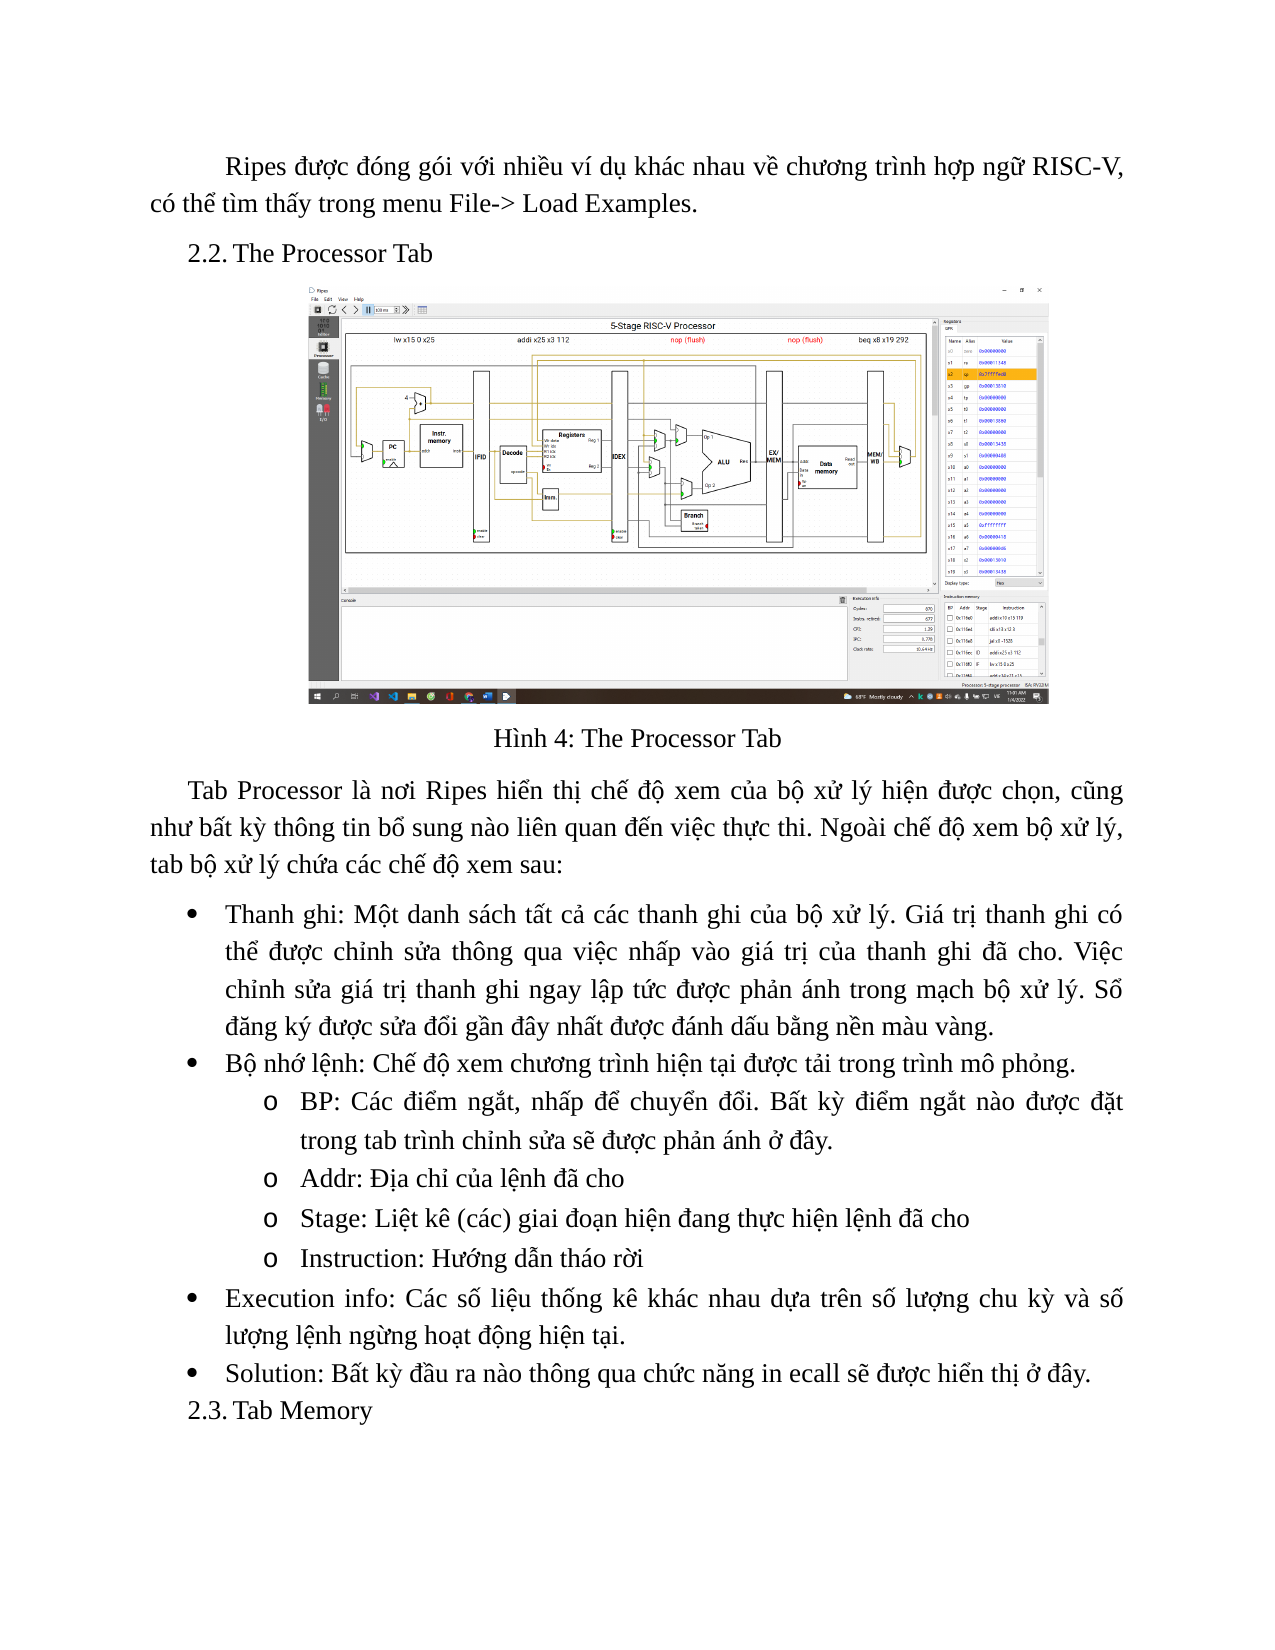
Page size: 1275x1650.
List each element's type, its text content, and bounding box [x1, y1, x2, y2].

text Hình 4: The Processor Tab [150, 722, 1125, 753]
text Ripes được đóng gói với nhiều ví dụ khác nhau về chương trình hợp ngữ RISC-V, có thể tìm thấy trong menu File-> Load Examples. [150, 150, 1125, 218]
list Tab Memory [187, 1394, 1125, 1425]
list Bộ nhớ lệnh: Chế độ xem chương trình hiện tại được tải trong trình mô phỏng. [187, 1047, 1125, 1079]
list Solution: Bất kỳ đầu ra nào thông qua chức năng in ecall sẽ được hiển thị ở đây. [187, 1357, 1125, 1388]
list Thanh ghi: Một danh sách tất cả các thanh ghi của bộ xử lý. Giá trị thanh ghi có thể được chỉnh sửa thông qua việc nhấp vào giá trị của thanh ghi đã cho. Việc chỉnh sửa giá trị thanh ghi ngay lập tức được phản ánh trong mạch bộ xử lý. Sổ đăng ký được sửa đổi gần đây nhất được đánh dấu bằng nền màu vàng. [187, 898, 1125, 1041]
list BP: Các điểm ngắt, nhấp để chuyển đổi. Bất kỳ điểm ngắt nào được đặt trong tab trình chỉnh sửa sẽ được phản ánh ở đây. [262, 1085, 1125, 1156]
text Tab Processor là nơi Ripes hiển thị chế độ xem của bộ xử lý hiện được chọn, cũng như bất kỳ thông tin bổ sung nào liên quan đến việc thực thi. Ngoài chế độ xem bộ xử lý, tab bộ xử lý chứa các chế độ xem sau: [150, 774, 1125, 879]
list Instruction: Hướng dẫn tháo rời [262, 1242, 1125, 1275]
list Execution info: Các số liệu thống kê khác nhau dựa trên số lượng chu kỳ và số lượng lệnh ngừng hoạt động hiện tại. [187, 1282, 1125, 1351]
list Stage: Liệt kê (các) giai đoạn hiện đang thực hiện lệnh đã cho [262, 1202, 1125, 1235]
picture [308, 286, 1049, 704]
list Addr: Địa chỉ của lệnh đã cho [262, 1162, 1125, 1195]
list The Processor Tab [187, 237, 1125, 268]
